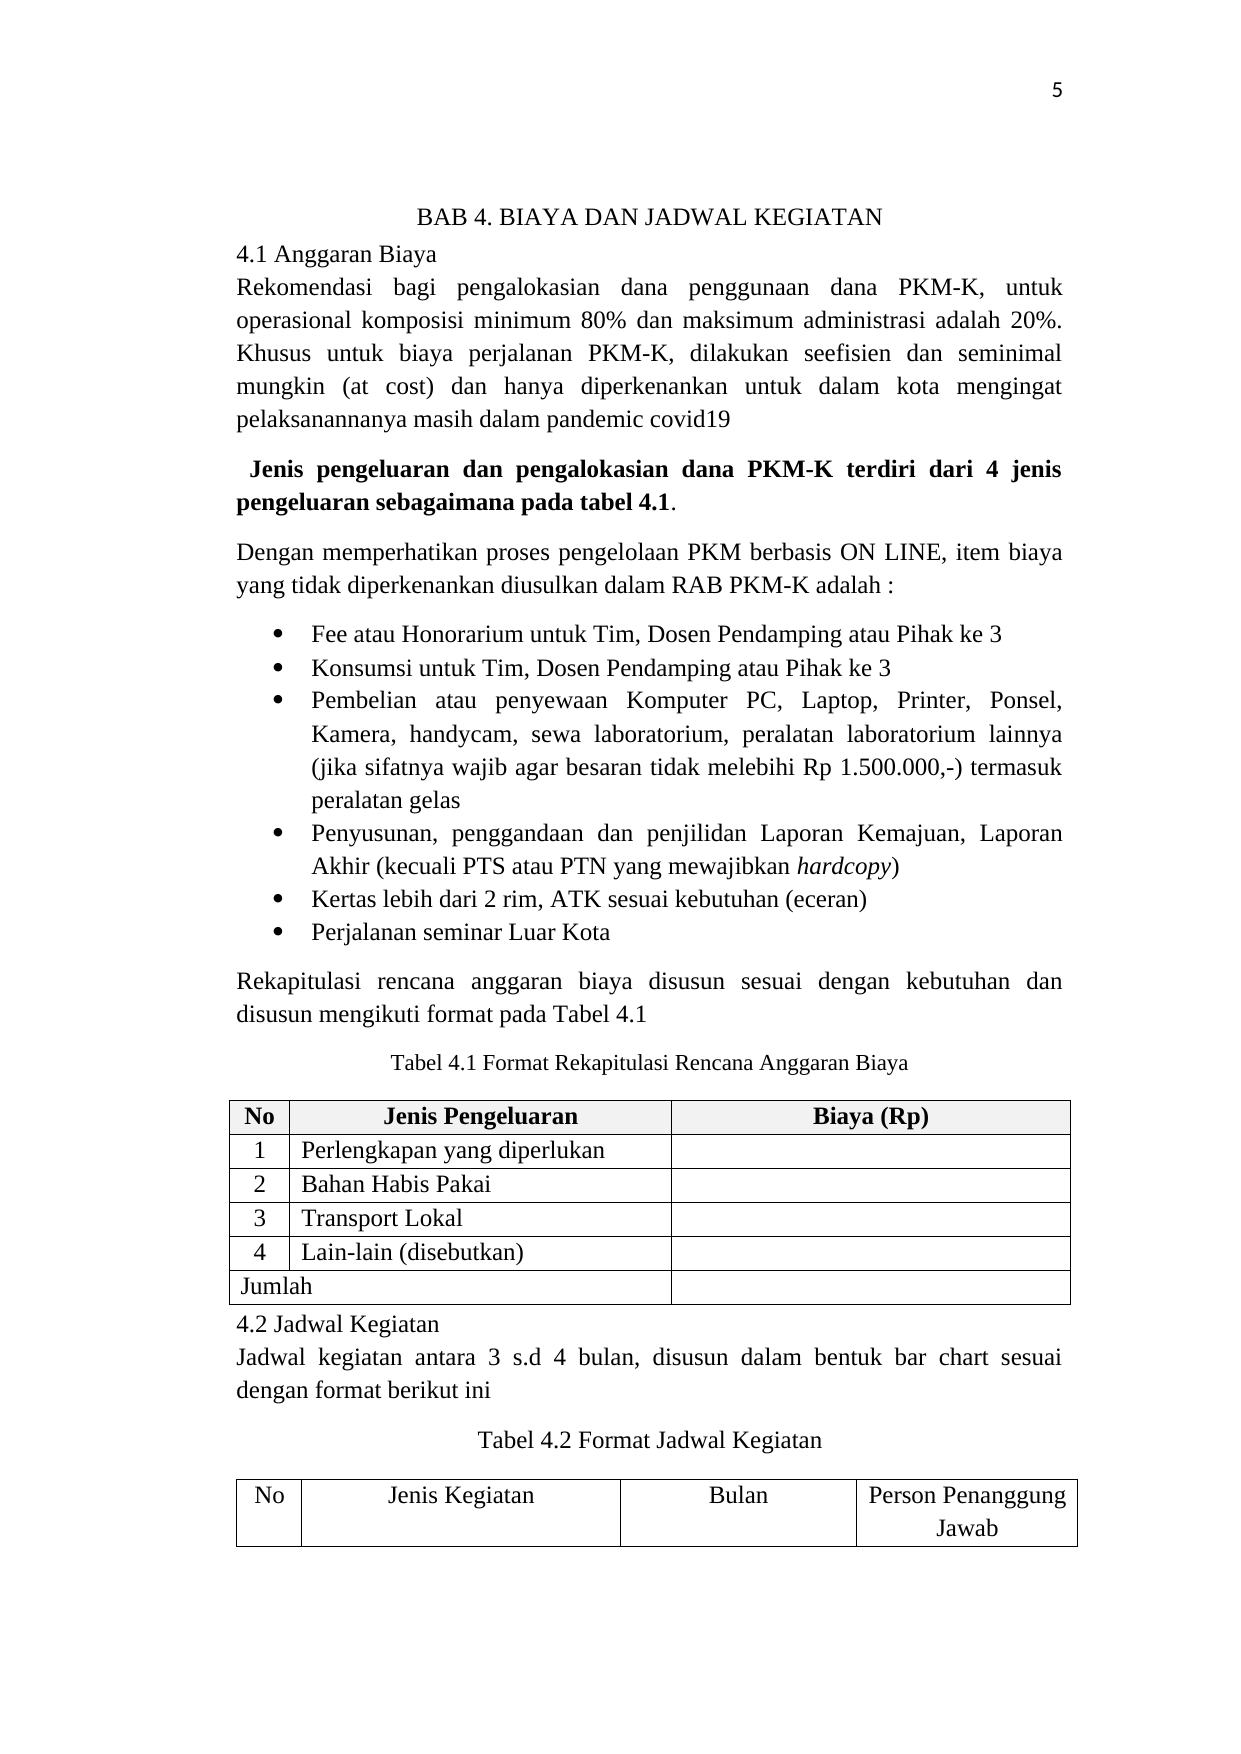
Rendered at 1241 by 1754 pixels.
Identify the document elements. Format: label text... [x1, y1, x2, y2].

table_cell Transport Lokal [290, 1203, 671, 1236]
text Jadwal kegiatan antara 3 s.d 4 bulan, disusun dalam bentuk bar chart sesuai dengan format berikut ini [236, 1342, 1063, 1404]
table_cell 4 [230, 1237, 289, 1270]
table_cell 2 [230, 1169, 289, 1202]
list Perjalanan seminar Luar Kota [274, 917, 1063, 946]
list Penyusunan, penggandaan dan penjilidan Laporan Kemajuan, Laporan Akhir (kecuali PTS atau PTN yang mewajibkan hardcopy) [274, 818, 1063, 879]
table_cell [672, 1271, 1070, 1304]
text Jenis pengeluaran dan pengalokasian dana PKM-K terdiri dari 4 jenis pengeluaran sebagaimana pada tabel 4.1. [236, 454, 1063, 516]
table_header Person Penanggung Jawab [857, 1480, 1077, 1546]
table_cell Lain-lain (disebutkan) [290, 1237, 671, 1270]
table_cell [672, 1203, 1070, 1236]
table_header Bulan [621, 1480, 856, 1546]
subtitle 4.2 Jadwal Kegiatan [236, 1309, 1063, 1338]
table_header No [237, 1480, 301, 1546]
table_header Jenis Pengeluaran [290, 1101, 671, 1134]
table_cell 1 [230, 1135, 289, 1168]
table_cell Perlengkapan yang diperlukan [290, 1135, 671, 1168]
text Tabel 4.1 Format Rekapitulasi Rencana Anggaran Biaya [236, 1049, 1063, 1076]
table_cell [672, 1237, 1070, 1270]
table_header No [230, 1101, 289, 1134]
table_cell [672, 1169, 1070, 1202]
table_cell Bahan Habis Pakai [290, 1169, 671, 1202]
text Tabel 4.2 Format Jadwal Kegiatan [236, 1425, 1063, 1454]
text Dengan memperhatikan proses pengelolaan PKM berbasis ON LINE, item biaya yang tidak diperkenankan diusulkan dalam RAB PKM-K adalah : [236, 537, 1063, 599]
table_cell Jumlah [230, 1271, 671, 1304]
subtitle 4.1 Anggaran Biaya [236, 239, 1063, 268]
table_cell 3 [230, 1203, 289, 1236]
table_header Biaya (Rp) [672, 1101, 1070, 1134]
list Pembelian atau penyewaan Komputer PC, Laptop, Printer, Ponsel, Kamera, handycam, sewa laboratorium, peralatan laboratorium lainnya (jika sifatnya wajib agar besaran tidak melebihi Rp 1.500.000,-) termasuk peralatan gelas [274, 686, 1063, 813]
table_header Jenis Kegiatan [302, 1480, 620, 1546]
subtitle BAB 4. BIAYA DAN JADWAL KEGIATAN [236, 202, 1063, 231]
table_cell [672, 1135, 1070, 1168]
list Kertas lebih dari 2 rim, ATK sesuai kebutuhan (eceran) [274, 884, 1063, 912]
text Rekapitulasi rencana anggaran biaya disusun sesuai dengan kebutuhan dan disusun mengikuti format pada Tabel 4.1 [236, 966, 1063, 1028]
list Fee atau Honorarium untuk Tim, Dosen Pendamping atau Pihak ke 3 [274, 619, 1063, 648]
list Konsumsi untuk Tim, Dosen Pendamping atau Pihak ke 3 [274, 653, 1063, 681]
text Rekomendasi bagi pengalokasian dana penggunaan dana PKM-K, untuk operasional komposisi minimum 80% dan maksimum administrasi adalah 20%. Khusus untuk biaya perjalanan PKM-K, dilakukan seefisien dan seminimal mungkin (at cost) dan hanya diperkenankan untuk dalam kota mengingat pelaksanannanya masih dalam pandemic covid19 [236, 272, 1063, 433]
